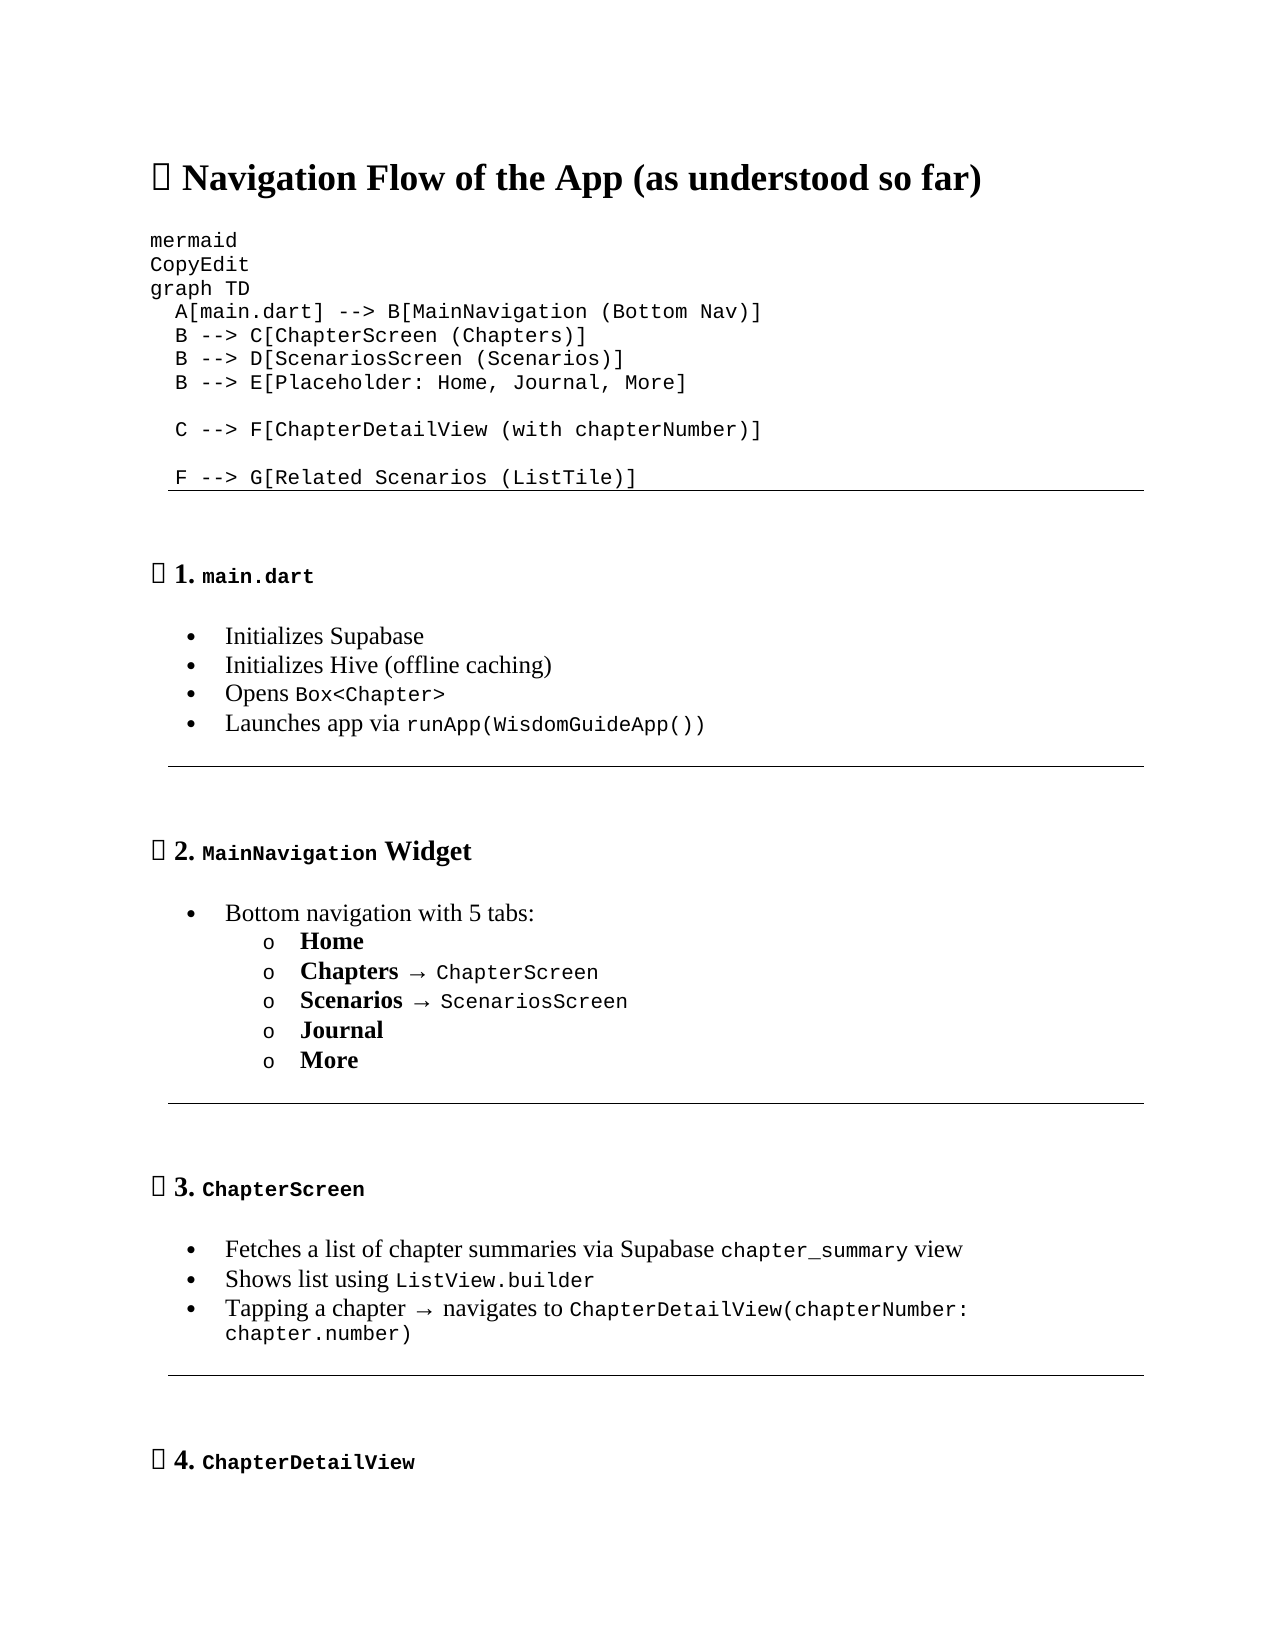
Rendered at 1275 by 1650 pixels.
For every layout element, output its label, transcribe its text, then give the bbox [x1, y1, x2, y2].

text B --> C[ChapterScreen (Chapters)] [150, 325, 1125, 348]
text 🔹 3. ChapterScreen [150, 1167, 1125, 1205]
list Tapping a chapter → navigates to ChapterDetailView(chapterNumber: chapter.number) [187, 1293, 1125, 1347]
list Shows list using ListView.builder [187, 1264, 1125, 1293]
text B --> D[ScenariosScreen (Scenarios)] [150, 348, 1125, 372]
text graph TD [150, 277, 1125, 301]
text F --> G[Related Scenarios (ListTile)] [150, 467, 1125, 490]
text C --> F[ChapterDetailView (with chapterNumber)] [150, 419, 1125, 443]
list Opens Box<Chapter> [187, 678, 1125, 708]
text A[main.dart] --> B[MainNavigation (Bottom Nav)] [150, 301, 1125, 325]
text B --> E[Placeholder: Home, Journal, More] [150, 372, 1125, 396]
list Fetches a list of chapter summaries via Supabase chapter_summary view [187, 1234, 1125, 1264]
list Journal [262, 1015, 1125, 1045]
text 🧭 Navigation Flow of the App (as understood so far) [150, 150, 1125, 201]
text 🔹 2. MainNavigation Widget [150, 830, 1125, 868]
list Chapters → ChapterScreen [262, 956, 1125, 986]
list Initializes Hive (offline caching) [187, 650, 1125, 678]
list More [262, 1045, 1125, 1074]
list Bottom navigation with 5 tabs: [187, 898, 1125, 926]
list Home [262, 926, 1125, 956]
text mermaid [150, 230, 1125, 254]
list Scenarios → ScenariosScreen [262, 986, 1125, 1015]
text 🔹 4. ChapterDetailView [150, 1439, 1125, 1477]
list Initializes Supabase [187, 621, 1125, 650]
text CopyEdit [150, 254, 1125, 277]
text 🔹 1. main.dart [150, 553, 1125, 592]
list Launches app via runApp(WisdomGuideApp()) [187, 708, 1125, 738]
